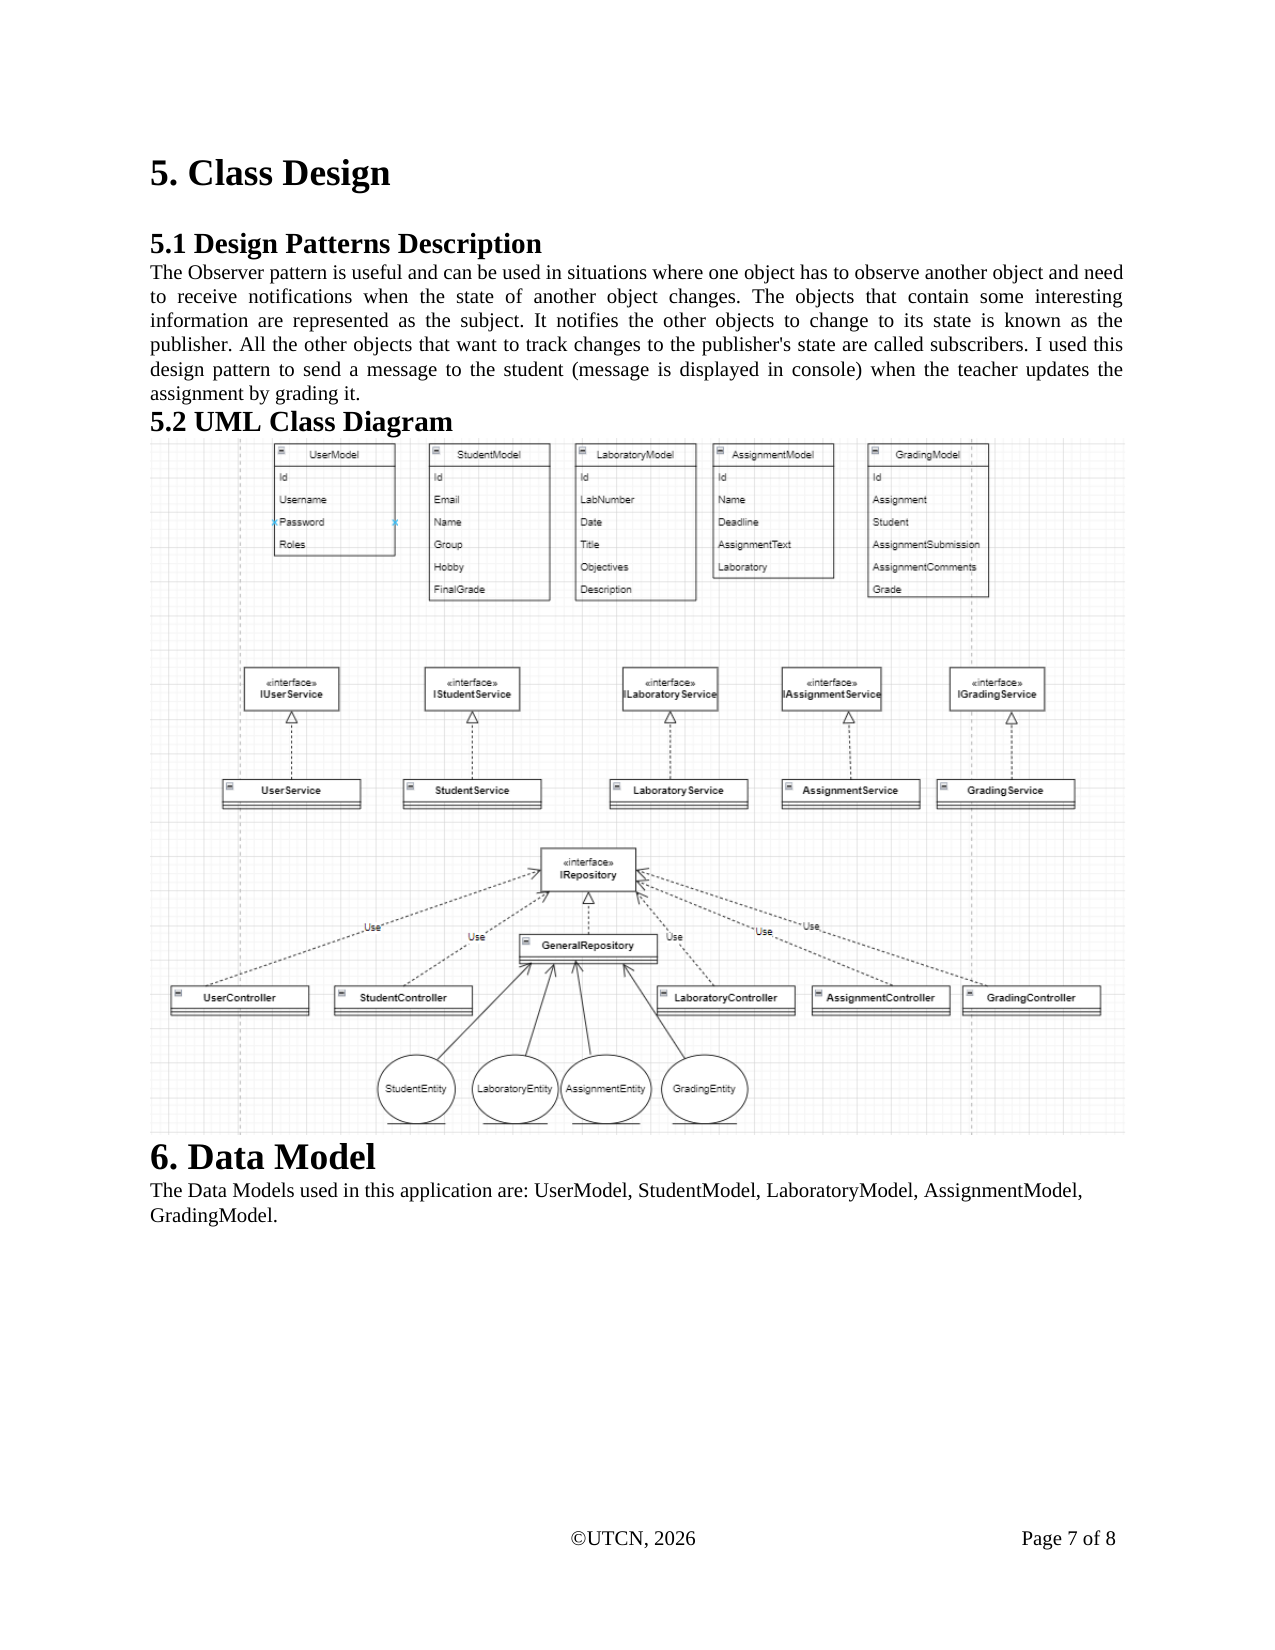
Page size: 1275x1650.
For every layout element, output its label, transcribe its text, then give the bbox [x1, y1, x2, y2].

title 5. Class Design [150, 150, 1125, 193]
text The Data Models used in this application are: UserModel, StudentModel, LaboratoryModel, AssignmentModel, GradingModel. [150, 1177, 1125, 1227]
text 5.1 Design Patterns Description [150, 227, 1125, 260]
title 6. Data Model [150, 1135, 1125, 1177]
text The Observer pattern is useful and can be used in situations where one object has to observe another object and need to receive notifications when the state of another object changes. The objects that contain some interesting information are represented as the subject. It notifies the other objects to change to its state is known as the publisher. All the other objects that want to track changes to the publisher's state are called subscribers. I used this design pattern to send a message to the student (message is displayed in console) when the teacher updates the assignment by grading it. [150, 260, 1125, 404]
picture [150, 438, 1125, 1135]
text 5.2 UML Class Diagram [150, 404, 1125, 438]
